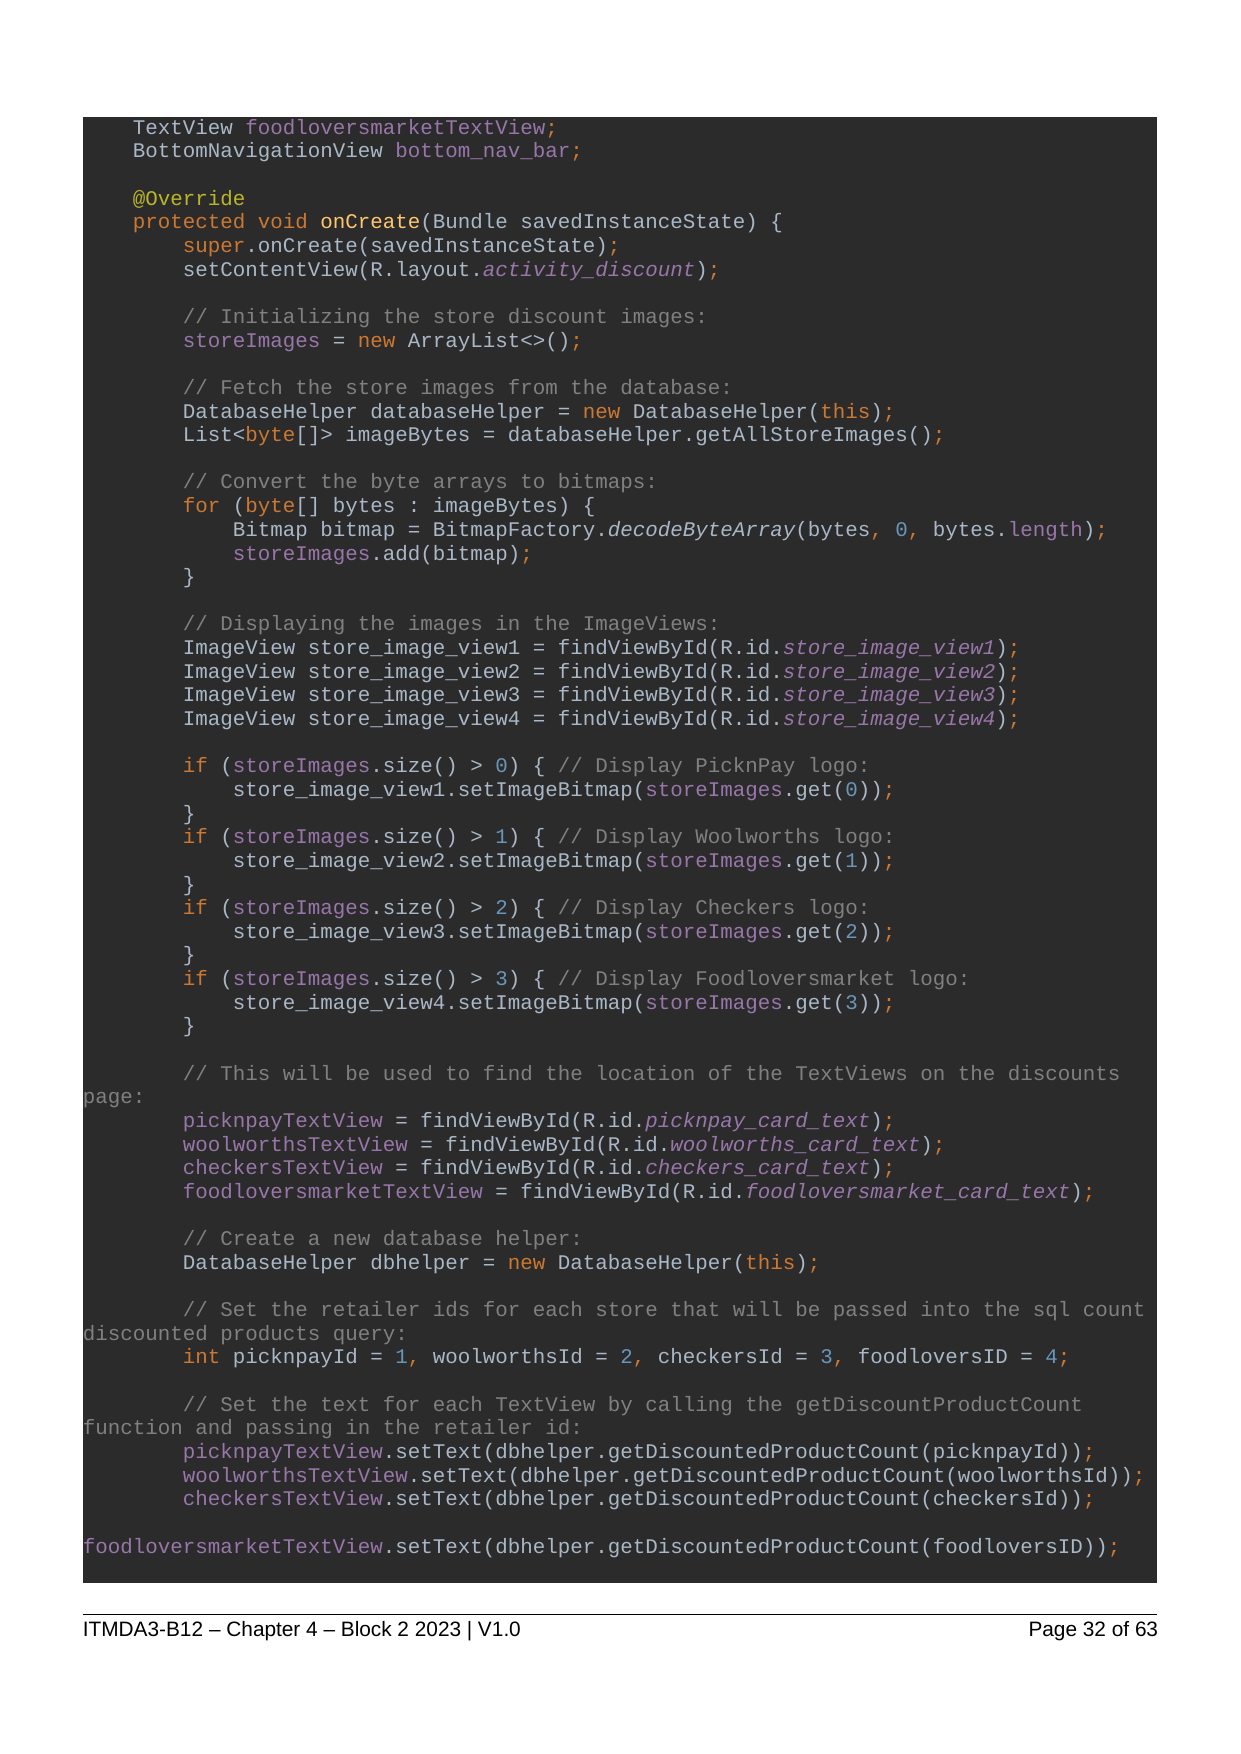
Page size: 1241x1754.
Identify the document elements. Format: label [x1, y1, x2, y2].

text [83, 117, 1157, 1583]
